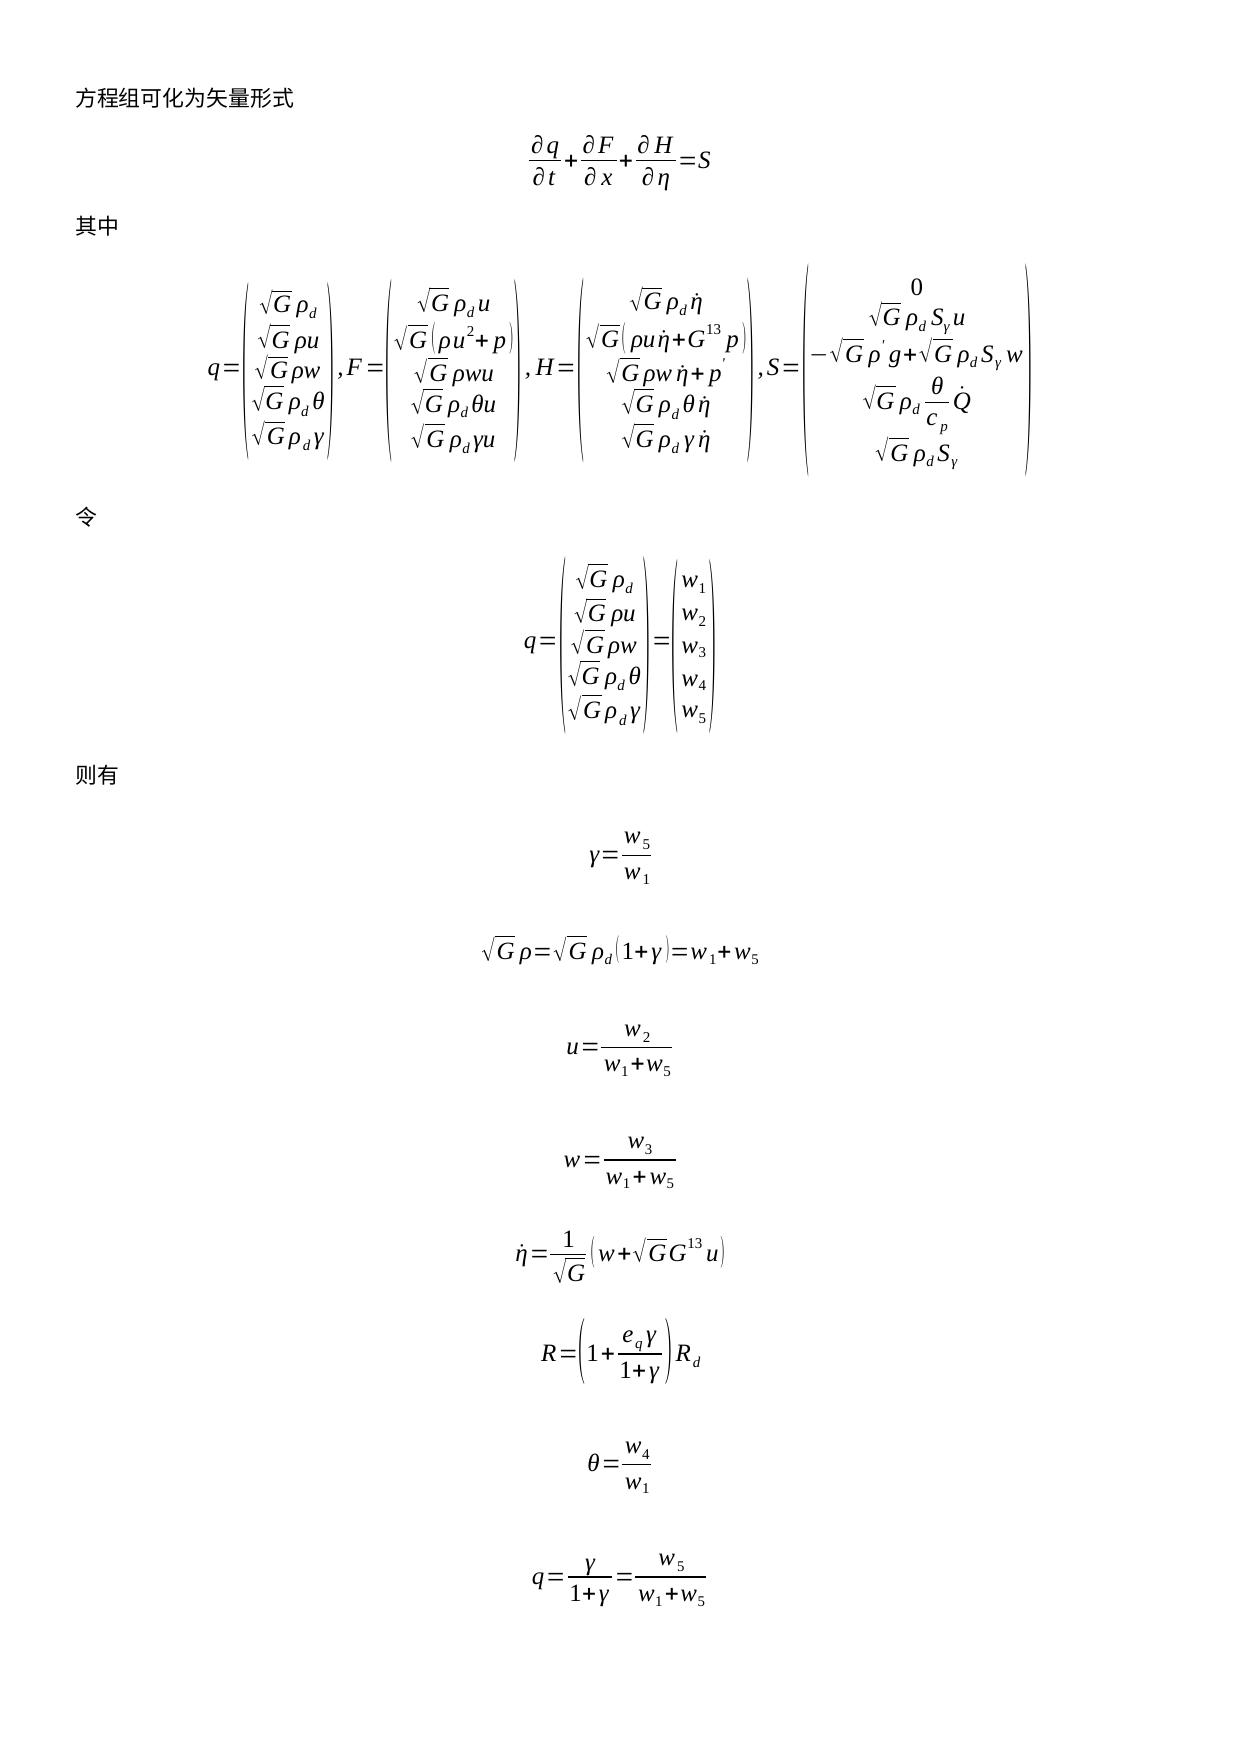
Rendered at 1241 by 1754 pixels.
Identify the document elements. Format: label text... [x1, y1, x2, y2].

text 令 [75, 500, 1165, 532]
text 则有 [75, 758, 1165, 790]
text 其中 [75, 209, 1165, 241]
text 方程组可化为矢量形式 [75, 81, 1165, 113]
